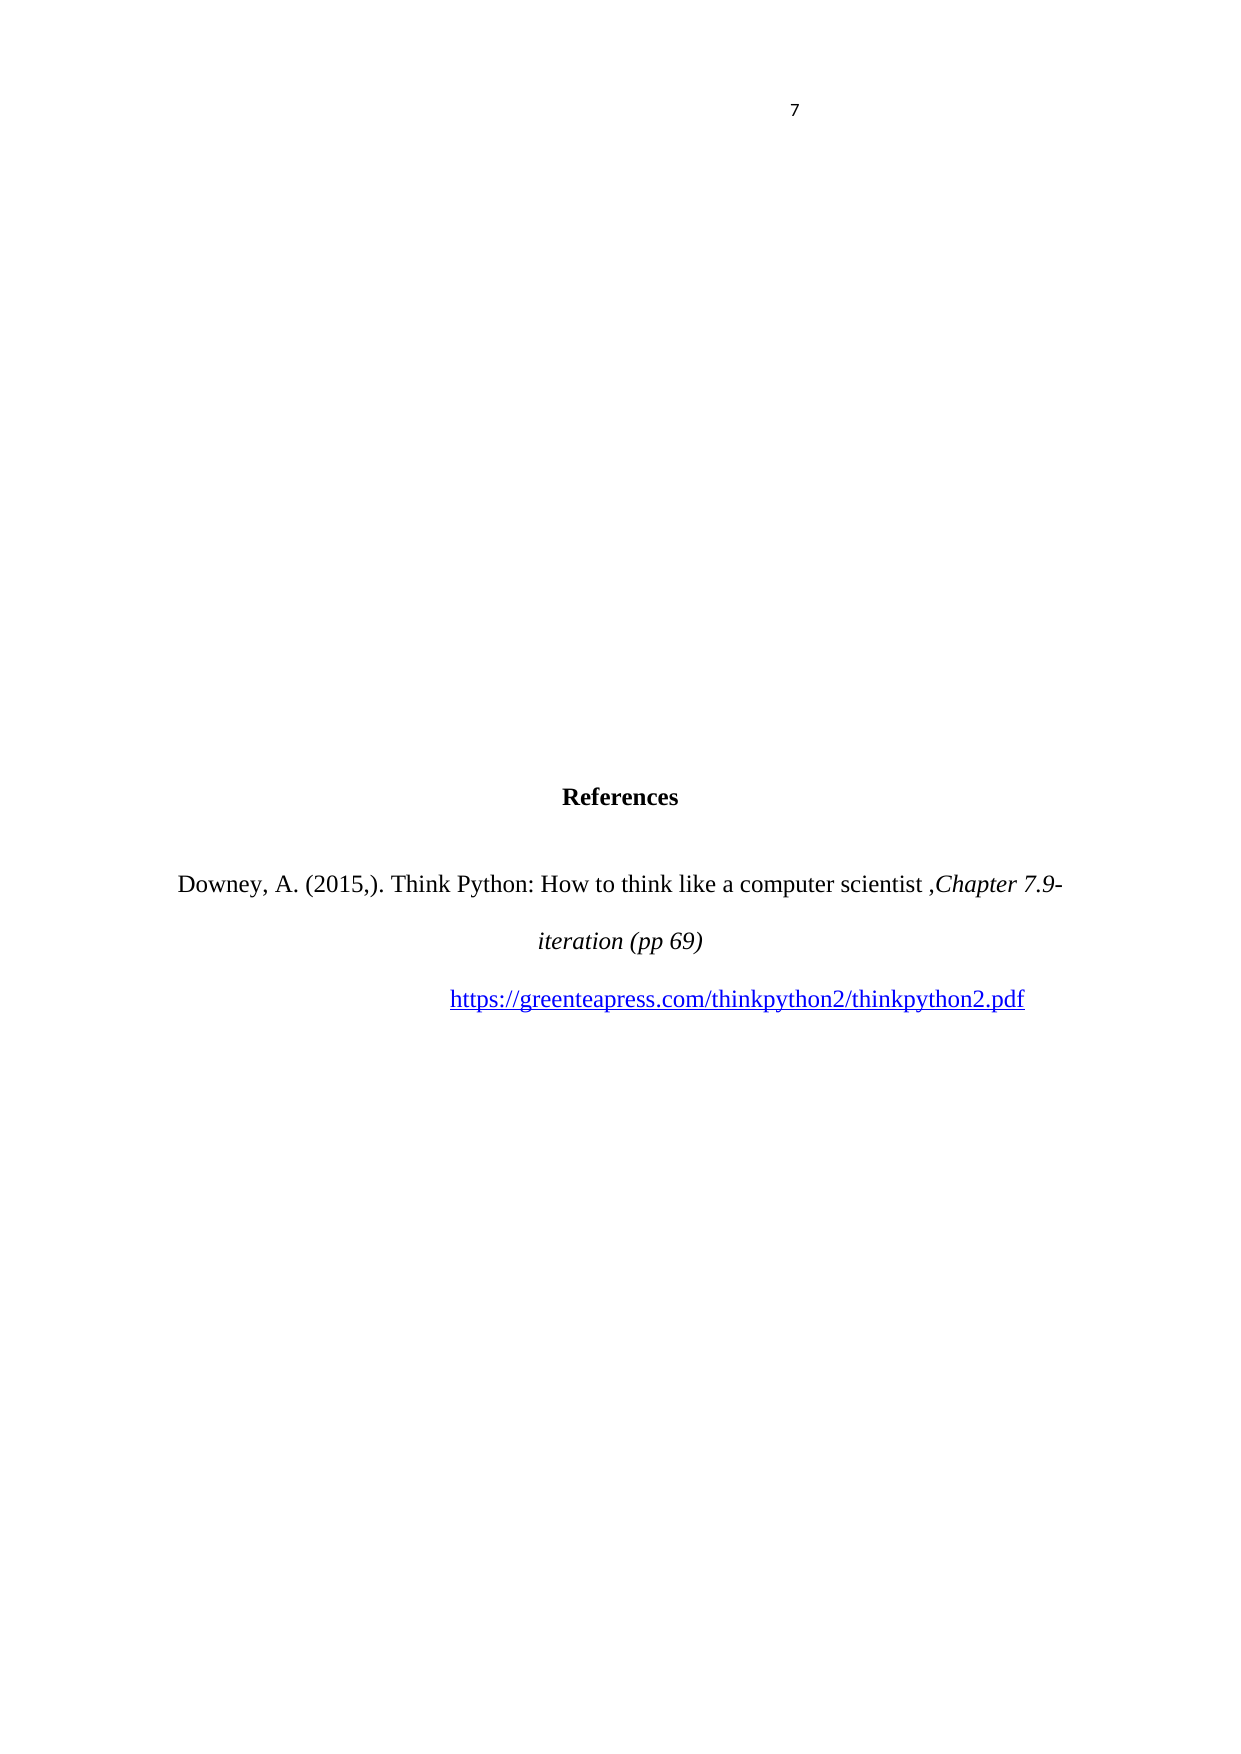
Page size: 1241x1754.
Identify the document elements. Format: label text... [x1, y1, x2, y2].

list Downey, A. (2015,). Think Python: How to think like a computer scientist ,Chapter 7.9- iteration (pp 69) [150, 869, 1090, 955]
text References [150, 782, 1090, 811]
list https://greenteapress.com/thinkpython2/thinkpython2.pdf [375, 984, 1090, 1012]
